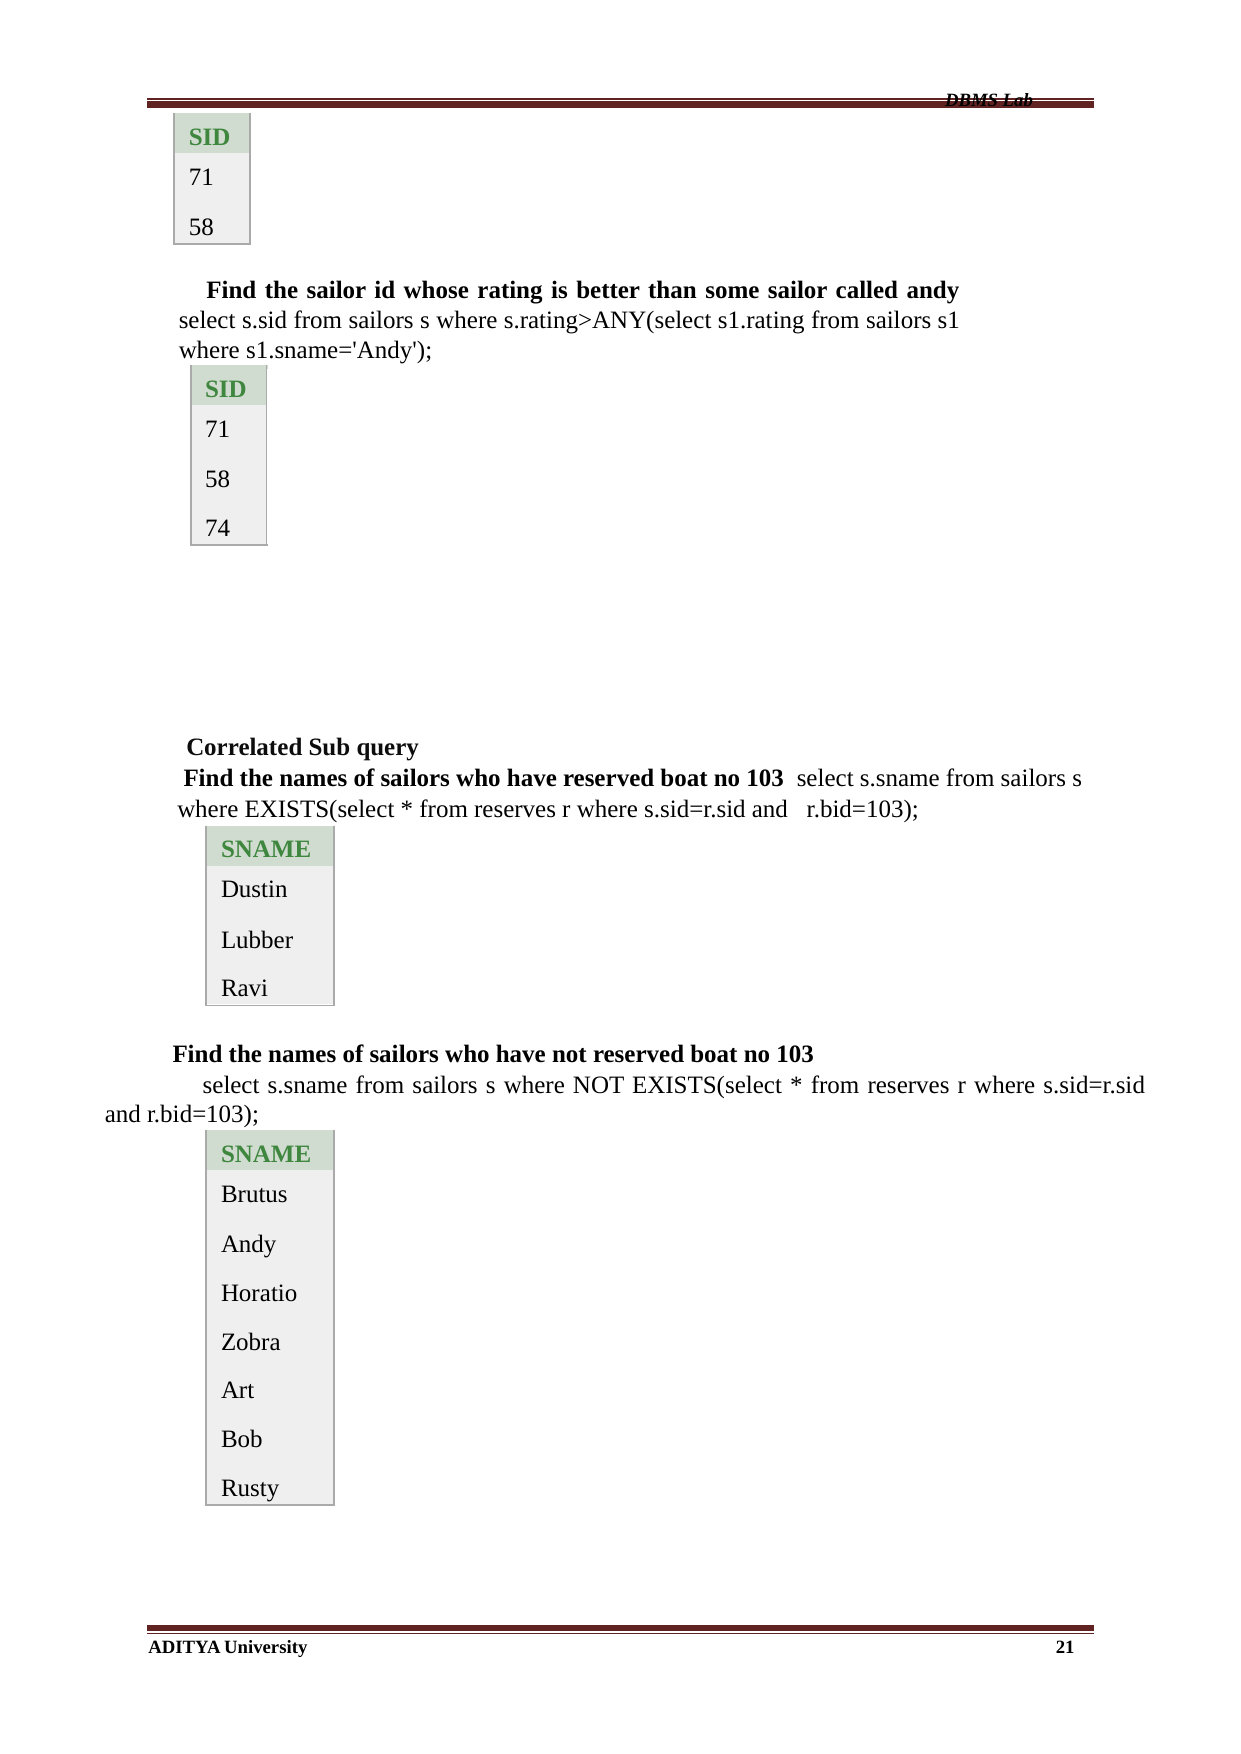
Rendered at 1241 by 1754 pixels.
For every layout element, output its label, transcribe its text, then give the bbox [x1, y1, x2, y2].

table_cell Ravi [207, 969, 333, 1004]
text Find the names of sailors who have reserved boat no 103 select s.sname from sailors s where EXISTS(select * from reserves r where s.sid=r.sid and r.bid=103); [102, 763, 1087, 823]
table_cell Bob [207, 1420, 333, 1455]
text Find the sailor id whose rating is better than some sailor called andy select s.sid from sailors s where s.rating>ANY(select s1.rating from sailors s1 where s1.sname='Andy'); [103, 276, 960, 363]
table_header SNAME [207, 1134, 333, 1170]
table_cell Dustin [207, 870, 333, 907]
table_cell Rusty [207, 1468, 333, 1504]
table_cell 71 [175, 157, 249, 194]
table_cell 58 [175, 207, 249, 243]
table_cell Art [207, 1371, 333, 1406]
subtitle Find the names of sailors who have not reserved boat no 103 [103, 1039, 1153, 1068]
table_cell 71 [192, 410, 266, 447]
table_cell Andy [207, 1225, 333, 1260]
text select s.sname from sailors s where NOT EXISTS(select * from reserves r where s.sid=r.sid and r.bid=103); [103, 1070, 1146, 1128]
table_cell 74 [192, 509, 266, 544]
table_header SID [175, 117, 249, 153]
table_header SNAME [207, 830, 333, 866]
table_cell Zobra [207, 1322, 333, 1358]
table_cell Brutus [207, 1174, 333, 1211]
table_cell Horatio [207, 1273, 333, 1309]
table_cell 58 [192, 460, 266, 495]
table_header SID [192, 369, 266, 405]
text Correlated Sub query [186, 732, 1167, 761]
table_cell Lubber [207, 920, 333, 956]
